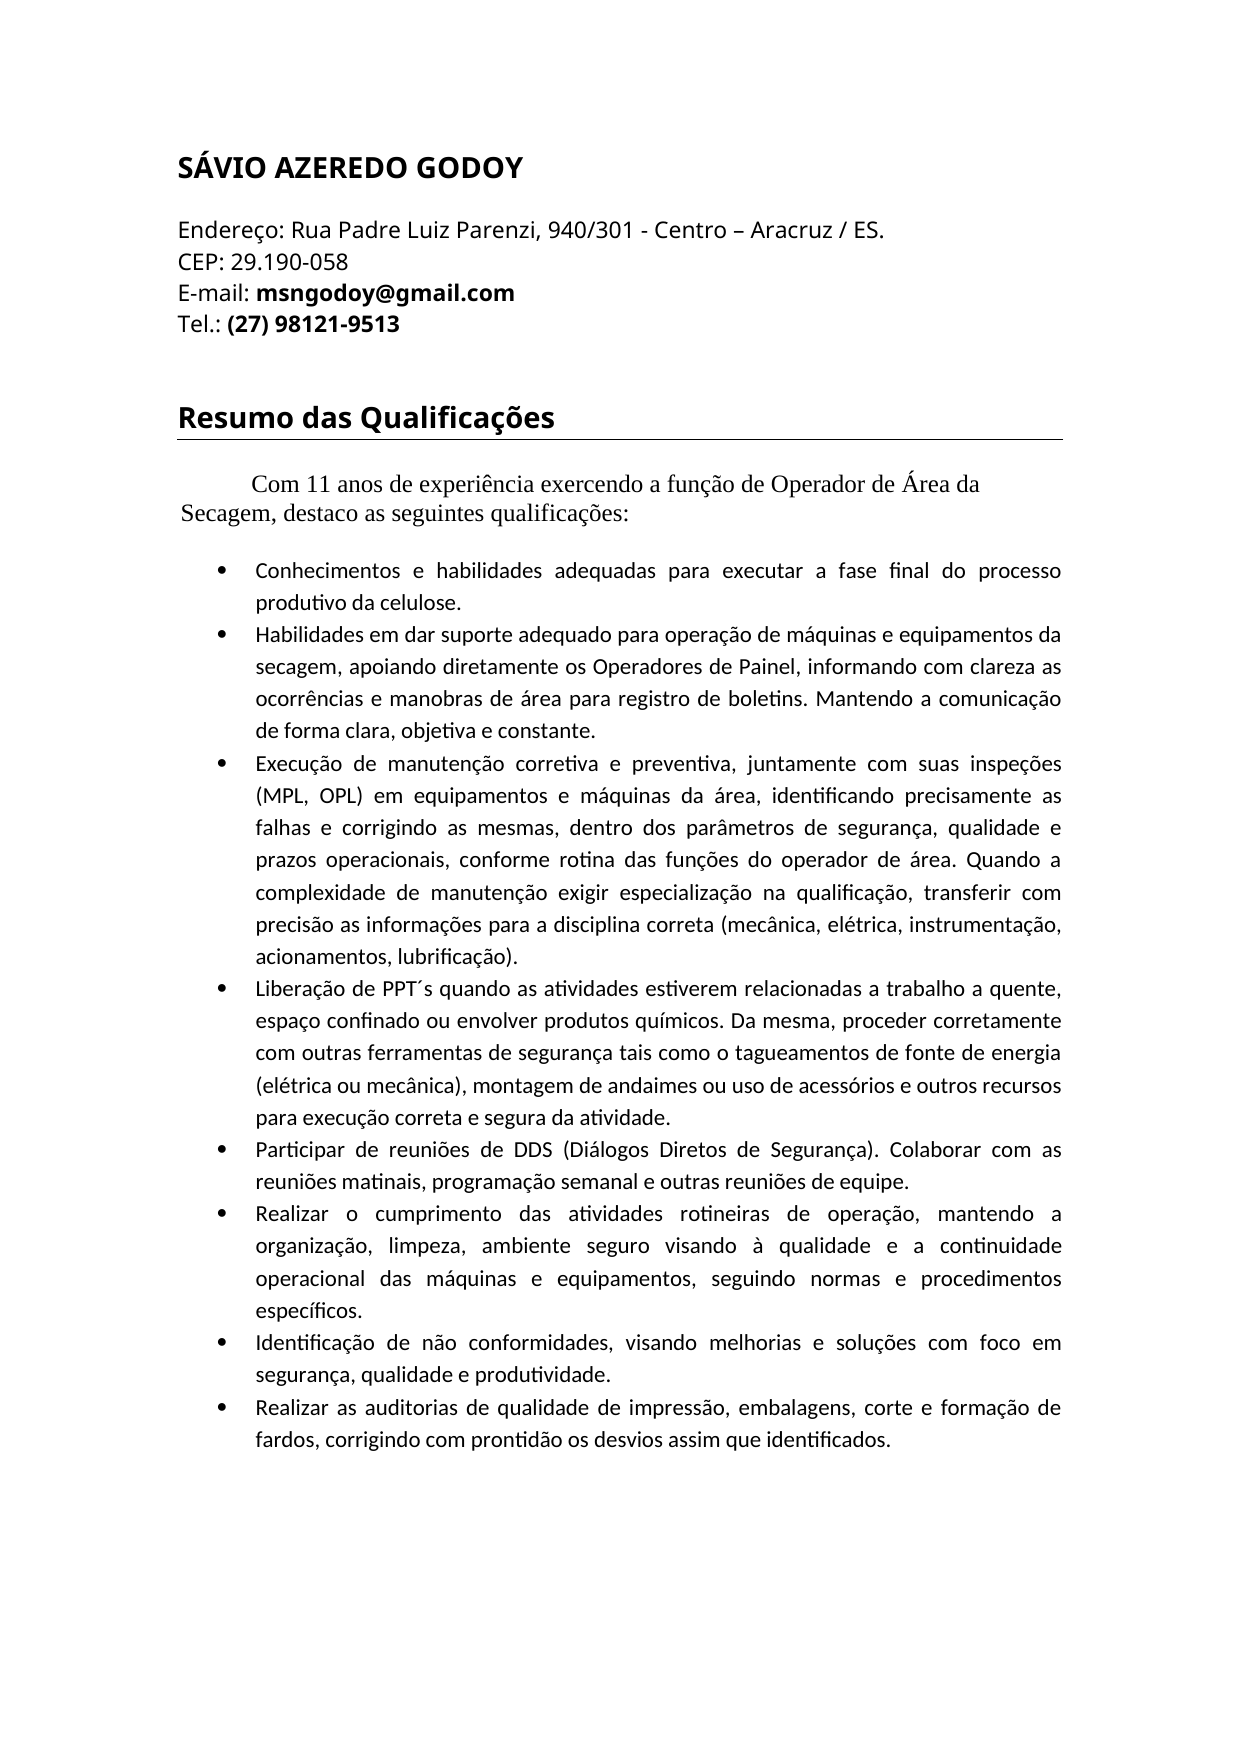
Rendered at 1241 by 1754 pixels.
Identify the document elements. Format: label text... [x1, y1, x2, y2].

list Realizar o cumprimento das atividades rotineiras de operação, mantendo a organização, limpeza, ambiente seguro visando à qualidade e a continuidade operacional das máquinas e equipamentos, seguindo normas e procedimentos específicos. [218, 1199, 1063, 1324]
list Liberação de PPT´s quando as atividades estiverem relacionadas a trabalho a quente, espaço confinado ou envolver produtos químicos. Da mesma, proceder corretamente com outras ferramentas de segurança tais como o tagueamentos de fonte de energia (elétrica ou mecânica), montagem de andaimes ou uso de acessórios e outros recursos para execução correta e segura da atividade. [218, 974, 1063, 1131]
list Realizar as auditorias de qualidade de impressão, embalagens, corte e formação de fardos, corrigindo com prontidão os desvios assim que identificados. [218, 1393, 1063, 1453]
list Identificação de não conformidades, visando melhorias e soluções com foco em segurança, qualidade e produtividade. [218, 1328, 1063, 1388]
list Participar de reuniões de DDS (Diálogos Diretos de Segurança). Colaborar com as reuniões matinais, programação semanal e outras reuniões de equipe. [218, 1135, 1063, 1195]
list Habilidades em dar suporte adequado para operação de máquinas e equipamentos da secagem, apoiando diretamente os Operadores de Painel, informando com clareza as ocorrências e manobras de área para registro de boletins. Mantendo a comunicação de forma clara, objetiva e constante. [218, 620, 1063, 745]
list Conhecimentos e habilidades adequadas para executar a fase final do processo produtivo da celulose. [218, 556, 1063, 616]
text Com 11 anos de experiência exercendo a função de Operador de Área da Secagem, destaco as seguintes qualificações: [180, 469, 1063, 527]
list Execução de manutenção corretiva e preventiva, juntamente com suas inspeções (MPL, OPL) em equipamentos e máquinas da área, identificando precisamente as falhas e corrigindo as mesmas, dentro dos parâmetros de segurança, qualidade e prazos operacionais, conforme rotina das funções do operador de área. Quando a complexidade de manutenção exigir especialização na qualificação, transferir com precisão as informações para a disciplina correta (mecânica, elétrica, instrumentação, acionamentos, lubrificação). [218, 749, 1063, 970]
text SÁVIO AZEREDO GODOY Endereço: Rua Padre Luiz Parenzi, 940/301 - Centro – Aracruz / ES. CEP: 29.190-058 E-mail: msngodoy@gmail.com Tel.: (27) 98121-9513 Resumo das Qualificações [177, 148, 1063, 439]
